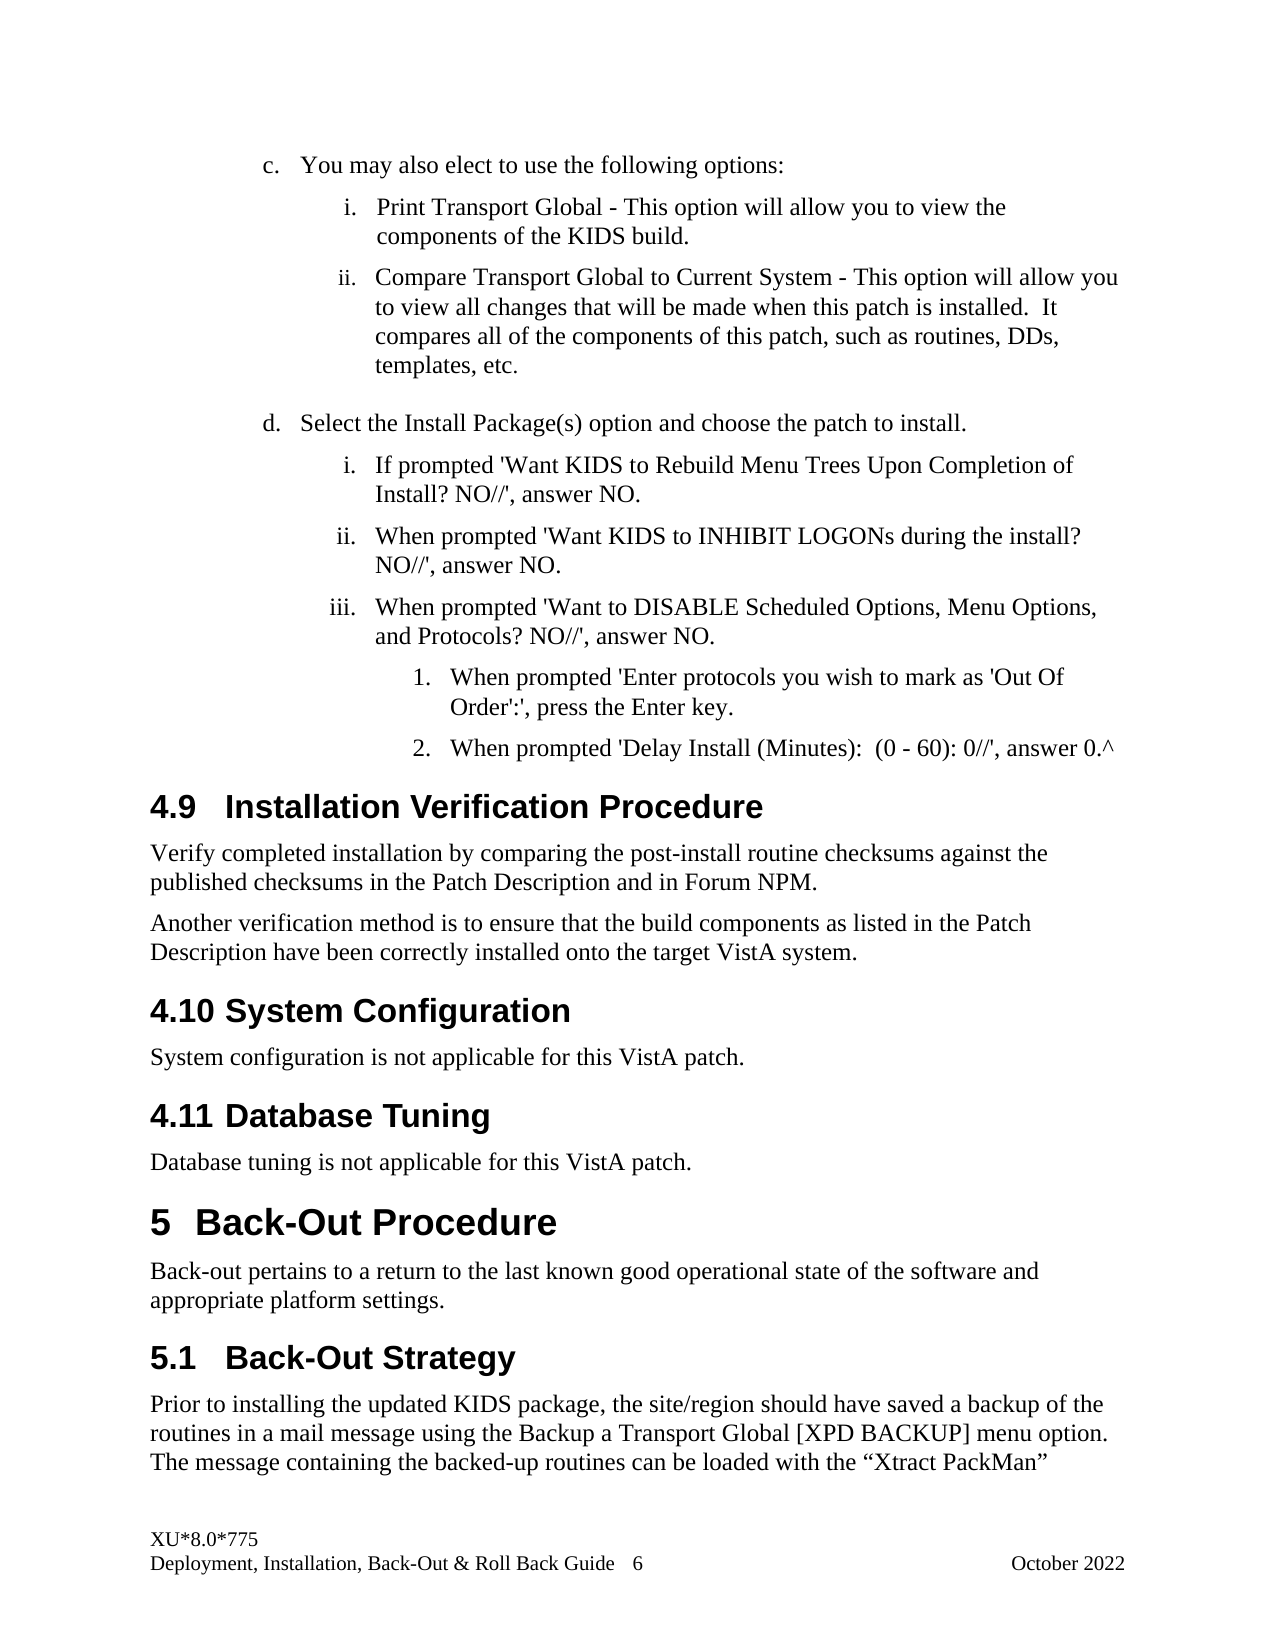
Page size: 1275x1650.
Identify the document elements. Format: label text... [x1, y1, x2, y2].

list You may also elect to use the following options: [262, 150, 1125, 179]
text Back-out pertains to a return to the last known good operational state of the software and appropriate platform settings. [150, 1256, 1125, 1313]
list When prompted 'Want to DISABLE Scheduled Options, Menu Options, and Protocols? NO//', answer NO. [356, 592, 1125, 650]
subtitle Installation Verification Procedure [150, 787, 1125, 826]
list When prompted 'Delay Install (Minutes): (0 - 60): 0//', answer 0.^ [412, 733, 1125, 762]
list When prompted 'Enter protocols you wish to mark as 'Out Of Order':', press the Enter key. [412, 662, 1125, 721]
subtitle Back-Out Procedure [150, 1200, 1125, 1243]
text Verify completed installation by comparing the post-install routine checksums against the published checksums in the Patch Description and in Forum NPM. [150, 838, 1125, 896]
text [150, 1389, 1125, 1476]
subtitle Database Tuning [150, 1096, 1125, 1134]
list Print Transport Global - This option will allow you to view the components of the KIDS build. [357, 192, 1125, 250]
list Select the Install Package(s) option and choose the patch to install. [262, 408, 1125, 437]
list When prompted 'Want KIDS to INHIBIT LOGONs during the install? NO//', answer NO. [356, 521, 1125, 579]
text System configuration is not applicable for this VistA patch. [150, 1042, 1125, 1071]
subtitle System Configuration [150, 991, 1125, 1029]
list If prompted 'Want KIDS to Rebuild Menu Trees Upon Completion of Install? NO//', answer NO. [356, 450, 1125, 508]
text Another verification method is to ensure that the build components as listed in the Patch Description have been correctly installed onto the target VistA system. [150, 908, 1125, 966]
subtitle Back-Out Strategy [150, 1338, 1125, 1377]
text Database tuning is not applicable for this VistA patch. [150, 1147, 1125, 1175]
list Compare Transport Global to Current System - This option will allow you to view all changes that will be made when this patch is installed. It compares all of the components of this patch, such as routines, DDs, templates, etc. [356, 262, 1125, 379]
